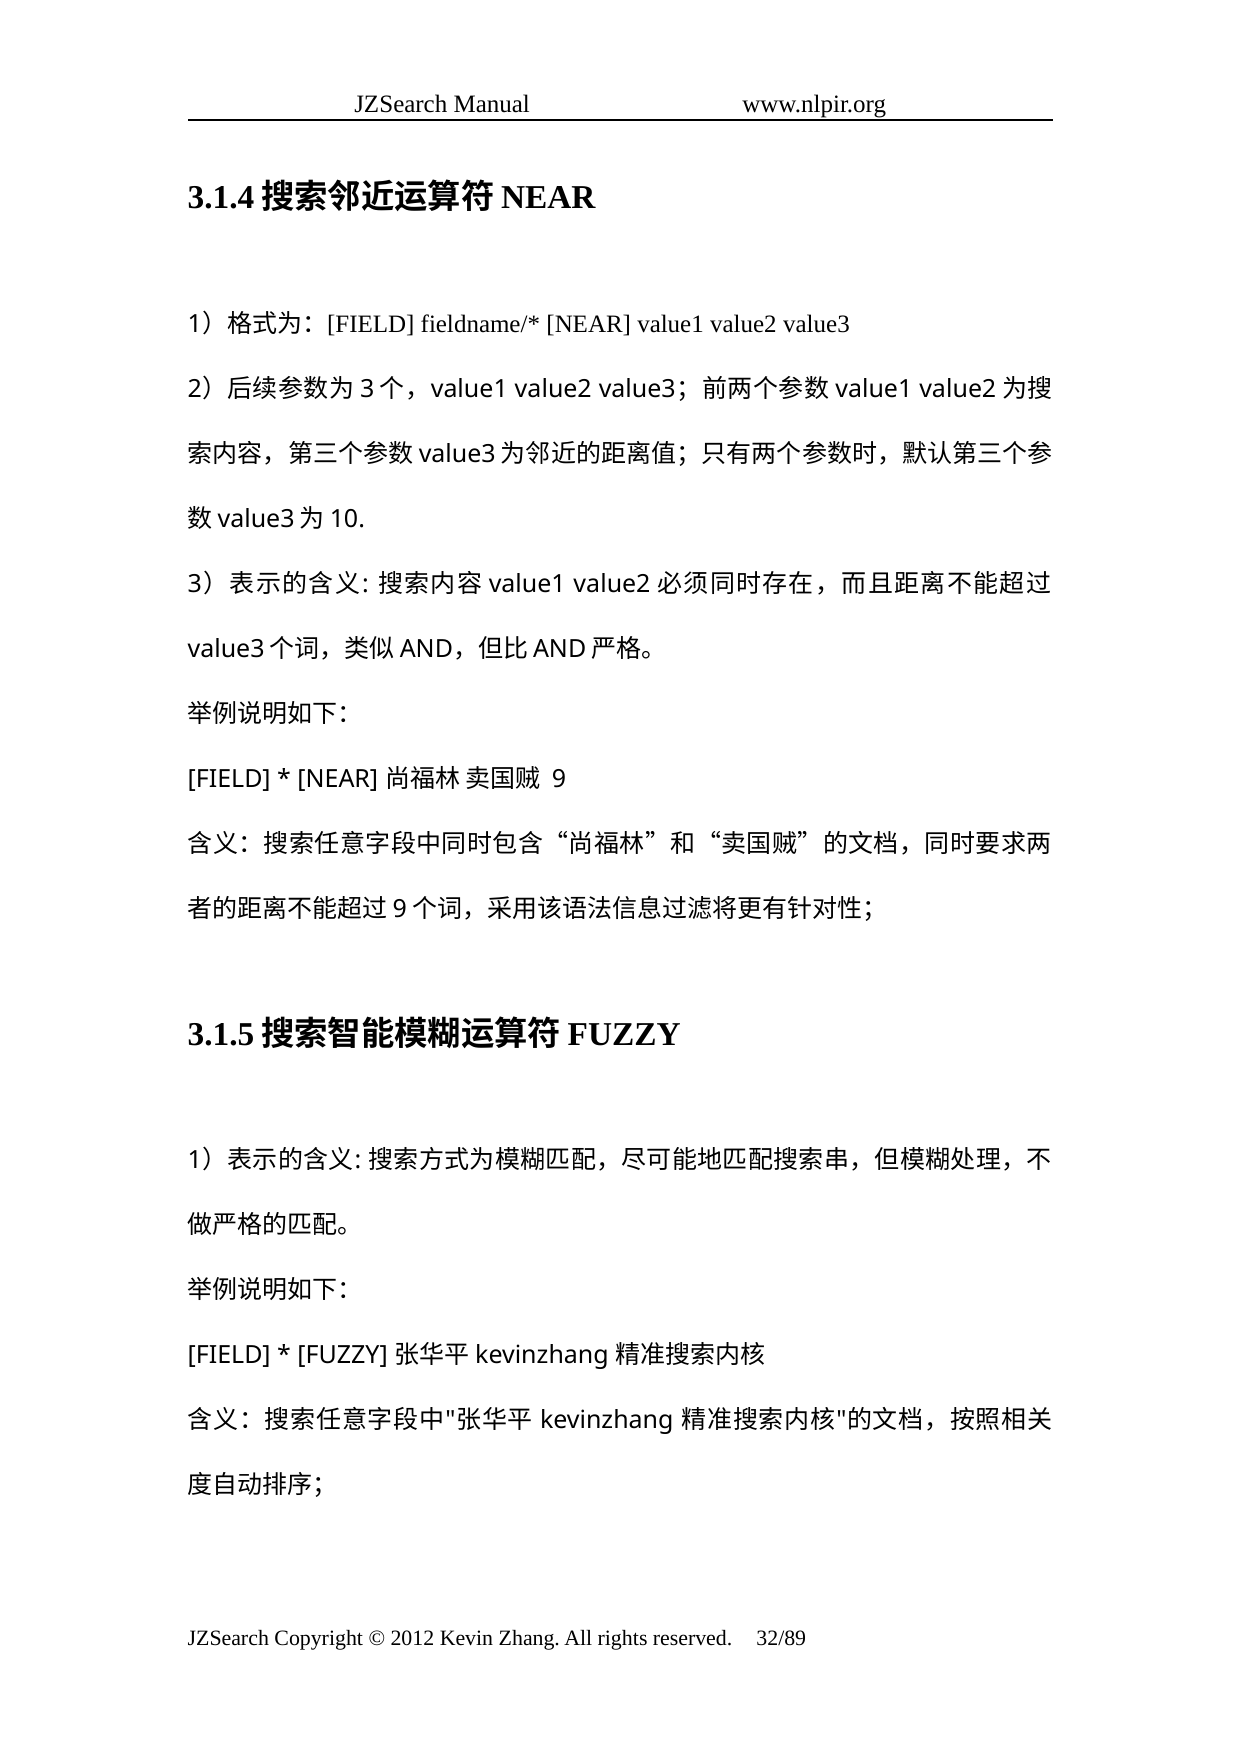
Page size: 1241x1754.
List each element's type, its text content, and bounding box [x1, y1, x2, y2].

text 举例说明如下： [187, 679, 1053, 744]
subtitle 3.1.5搜索智能模糊运算符FUZZY [187, 998, 1053, 1063]
list 格式为：[FIELD] fieldname/* [NEAR] value1 value2 value3 [187, 289, 1053, 354]
text 3）表示的含义: 搜索内容value1 value2必须同时存在，而且距离不能超过value3个词，类似AND，但比AND严格。 [187, 549, 1053, 679]
text 含义：搜索任意字段中"张华平 kevinzhang 精准搜索内核"的文档，按照相关度自动排序； [187, 1385, 1053, 1515]
list 后续参数为3个，value1 value2 value3；前两个参数value1 value2为搜索内容，第三个参数value3为邻近的距离值；只有两个参数时，默认第三个参数value3为10. [187, 354, 1053, 549]
subtitle 3.1.4搜索邻近运算符NEAR [187, 162, 1053, 227]
text 含义：搜索任意字段中同时包含“尚福林”和“卖国贼”的文档，同时要求两者的距离不能超过9个词，采用该语法信息过滤将更有针对性； [187, 809, 1053, 939]
text [FIELD] * [FUZZY] 张华平 kevinzhang 精准搜索内核 [187, 1320, 1053, 1385]
text [FIELD] * [NEAR] 尚福林 卖国贼 9 [187, 744, 1053, 809]
text 1）表示的含义: 搜索方式为模糊匹配，尽可能地匹配搜索串，但模糊处理，不做严格的匹配。 [187, 1125, 1053, 1255]
text 举例说明如下： [187, 1255, 1053, 1320]
